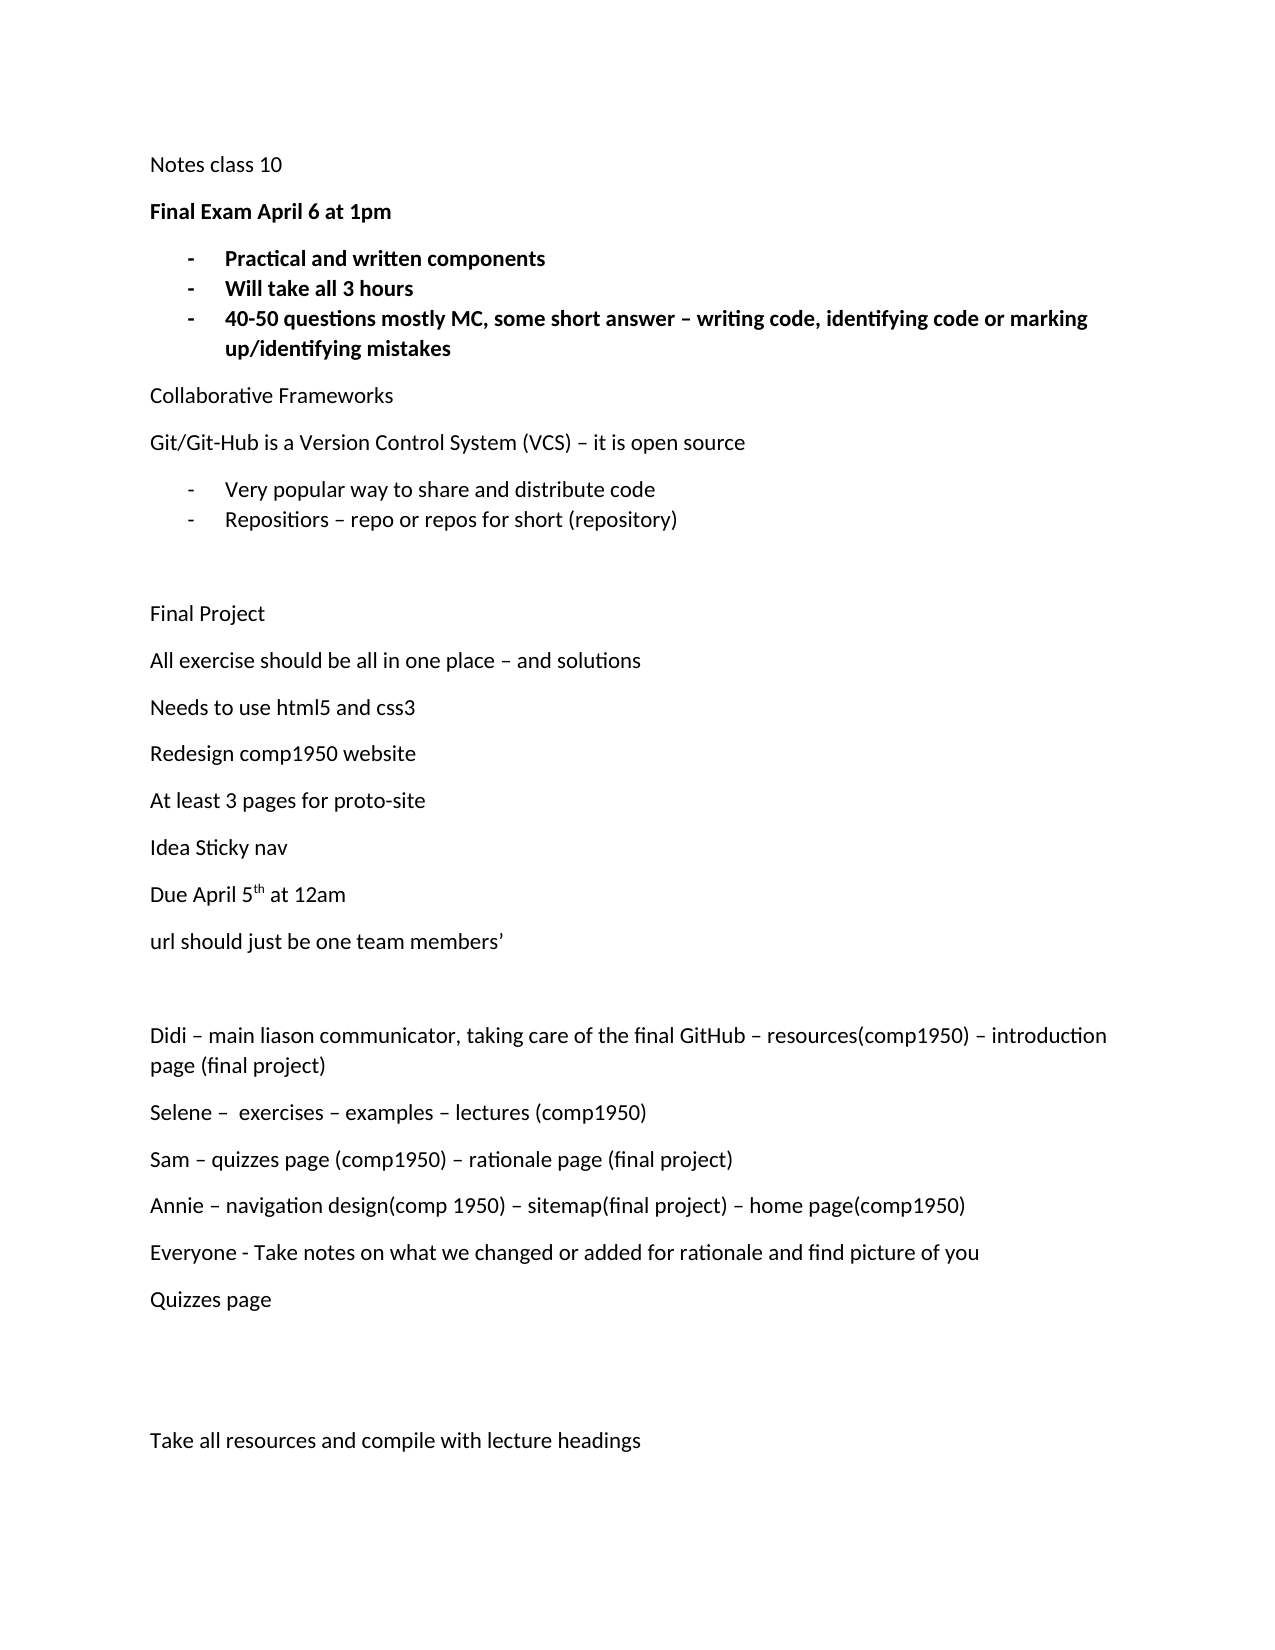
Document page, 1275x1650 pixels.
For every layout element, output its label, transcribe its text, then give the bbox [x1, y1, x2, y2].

text Needs to use html5 and css3 [150, 693, 1125, 721]
text All exercise should be all in one place – and solutions [150, 646, 1125, 674]
text Due April 5th at 12am [150, 880, 1125, 908]
list Very popular way to share and distribute code [187, 475, 1125, 503]
text Didi – main liason communicator, taking care of the final GitHub – resources(comp1950) – introduction page (final project) [150, 1021, 1125, 1079]
list Will take all 3 hours [187, 274, 1125, 302]
text Idea Sticky nav [150, 833, 1125, 861]
text Everyone - Take notes on what we changed or added for rationale and find picture of you [150, 1238, 1125, 1267]
text Quizzes page [150, 1285, 1125, 1313]
text Git/Git-Hub is a Version Control System (VCS) – it is open source [150, 428, 1125, 456]
text Final Project [150, 599, 1125, 627]
text url should just be one team members’ [150, 927, 1125, 955]
list 40-50 questions mostly MC, some short answer – writing code, identifying code or marking up/identifying mistakes [187, 304, 1125, 362]
text Collaborative Frameworks [150, 381, 1125, 409]
text Selene – exercises – examples – lectures (comp1950) [150, 1098, 1125, 1126]
text Annie – navigation design(comp 1950) – sitemap(final project) – home page(comp1950) [150, 1192, 1125, 1220]
text Notes class 10 [150, 150, 1125, 178]
list Repositiors – repo or repos for short (repository) [187, 505, 1125, 533]
text Final Exam April 6 at 1pm [150, 197, 1125, 225]
text Take all resources and compile with lecture headings [150, 1426, 1125, 1454]
text Redesign comp1950 website [150, 739, 1125, 768]
list Practical and written components [187, 244, 1125, 272]
text At least 3 pages for proto-site [150, 786, 1125, 814]
text Sam – quizzes page (comp1950) – rationale page (final project) [150, 1145, 1125, 1173]
